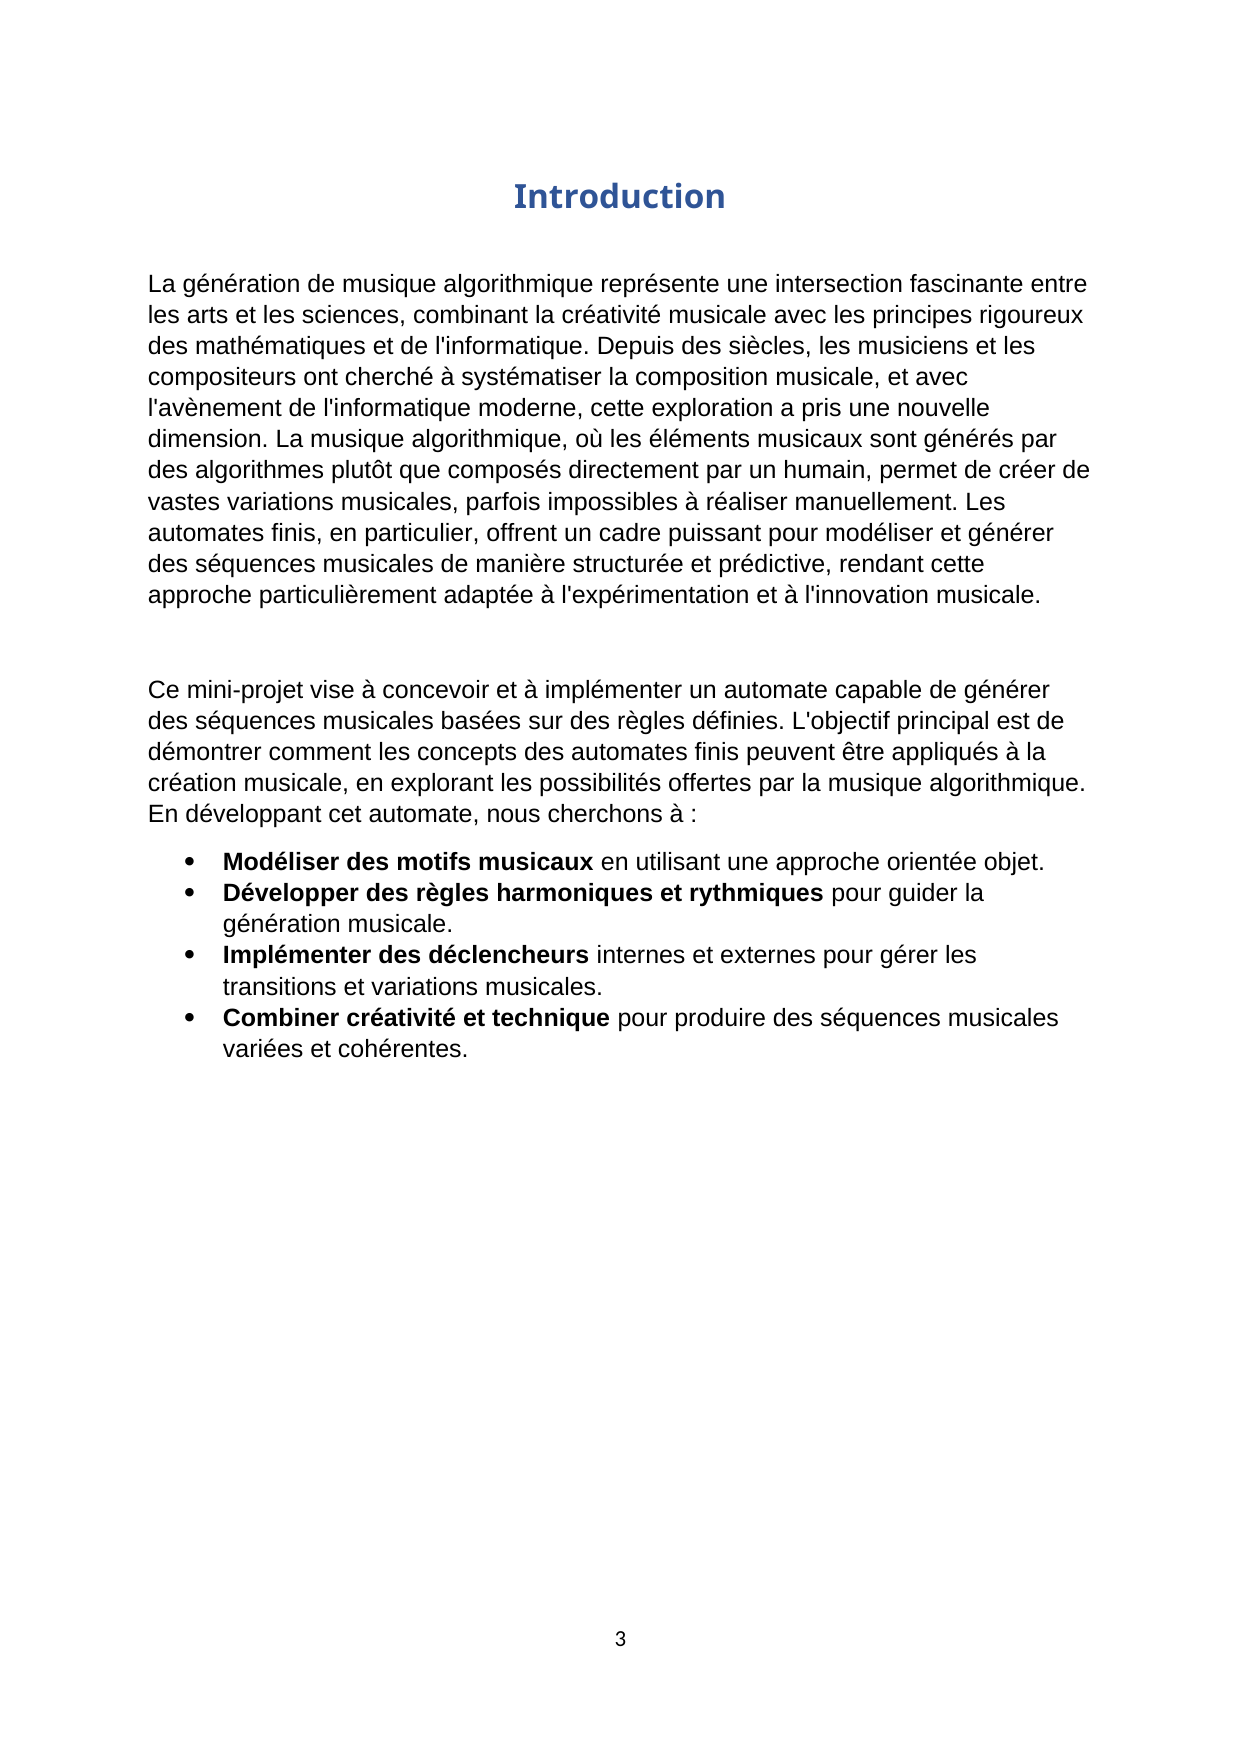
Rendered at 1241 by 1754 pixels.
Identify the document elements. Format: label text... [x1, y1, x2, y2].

subtitle Introduction [148, 173, 1093, 218]
list Implémenter des déclencheurs internes et externes pour gérer les transitions et variations musicales. [185, 940, 1093, 1000]
text Ce mini-projet vise à concevoir et à implémenter un automate capable de générer des séquences musicales basées sur des règles définies. L'objectif principal est de démontrer comment les concepts des automates finis peuvent être appliqués à la création musicale, en explorant les possibilités offertes par la musique algorithmique. En développant cet automate, nous cherchons à : [148, 675, 1093, 828]
list Développer des règles harmoniques et rythmiques pour guider la génération musicale. [185, 878, 1093, 938]
list Combiner créativité et technique pour produire des séquences musicales variées et cohérentes. [185, 1002, 1093, 1062]
text La génération de musique algorithmique représente une intersection fascinante entre les arts et les sciences, combinant la créativité musicale avec les principes rigoureux des mathématiques et de l'informatique. Depuis des siècles, les musiciens et les compositeurs ont cherché à systématiser la composition musicale, et avec l'avènement de l'informatique moderne, cette exploration a pris une nouvelle dimension. La musique algorithmique, où les éléments musicaux sont générés par des algorithmes plutôt que composés directement par un humain, permet de créer de vastes variations musicales, parfois impossibles à réaliser manuellement. Les automates finis, en particulier, offrent un cadre puissant pour modéliser et générer des séquences musicales de manière structurée et prédictive, rendant cette approche particulièrement adaptée à l'expérimentation et à l'innovation musicale. [148, 269, 1093, 608]
list Modéliser des motifs musicaux en utilisant une approche orientée objet. [185, 847, 1093, 876]
